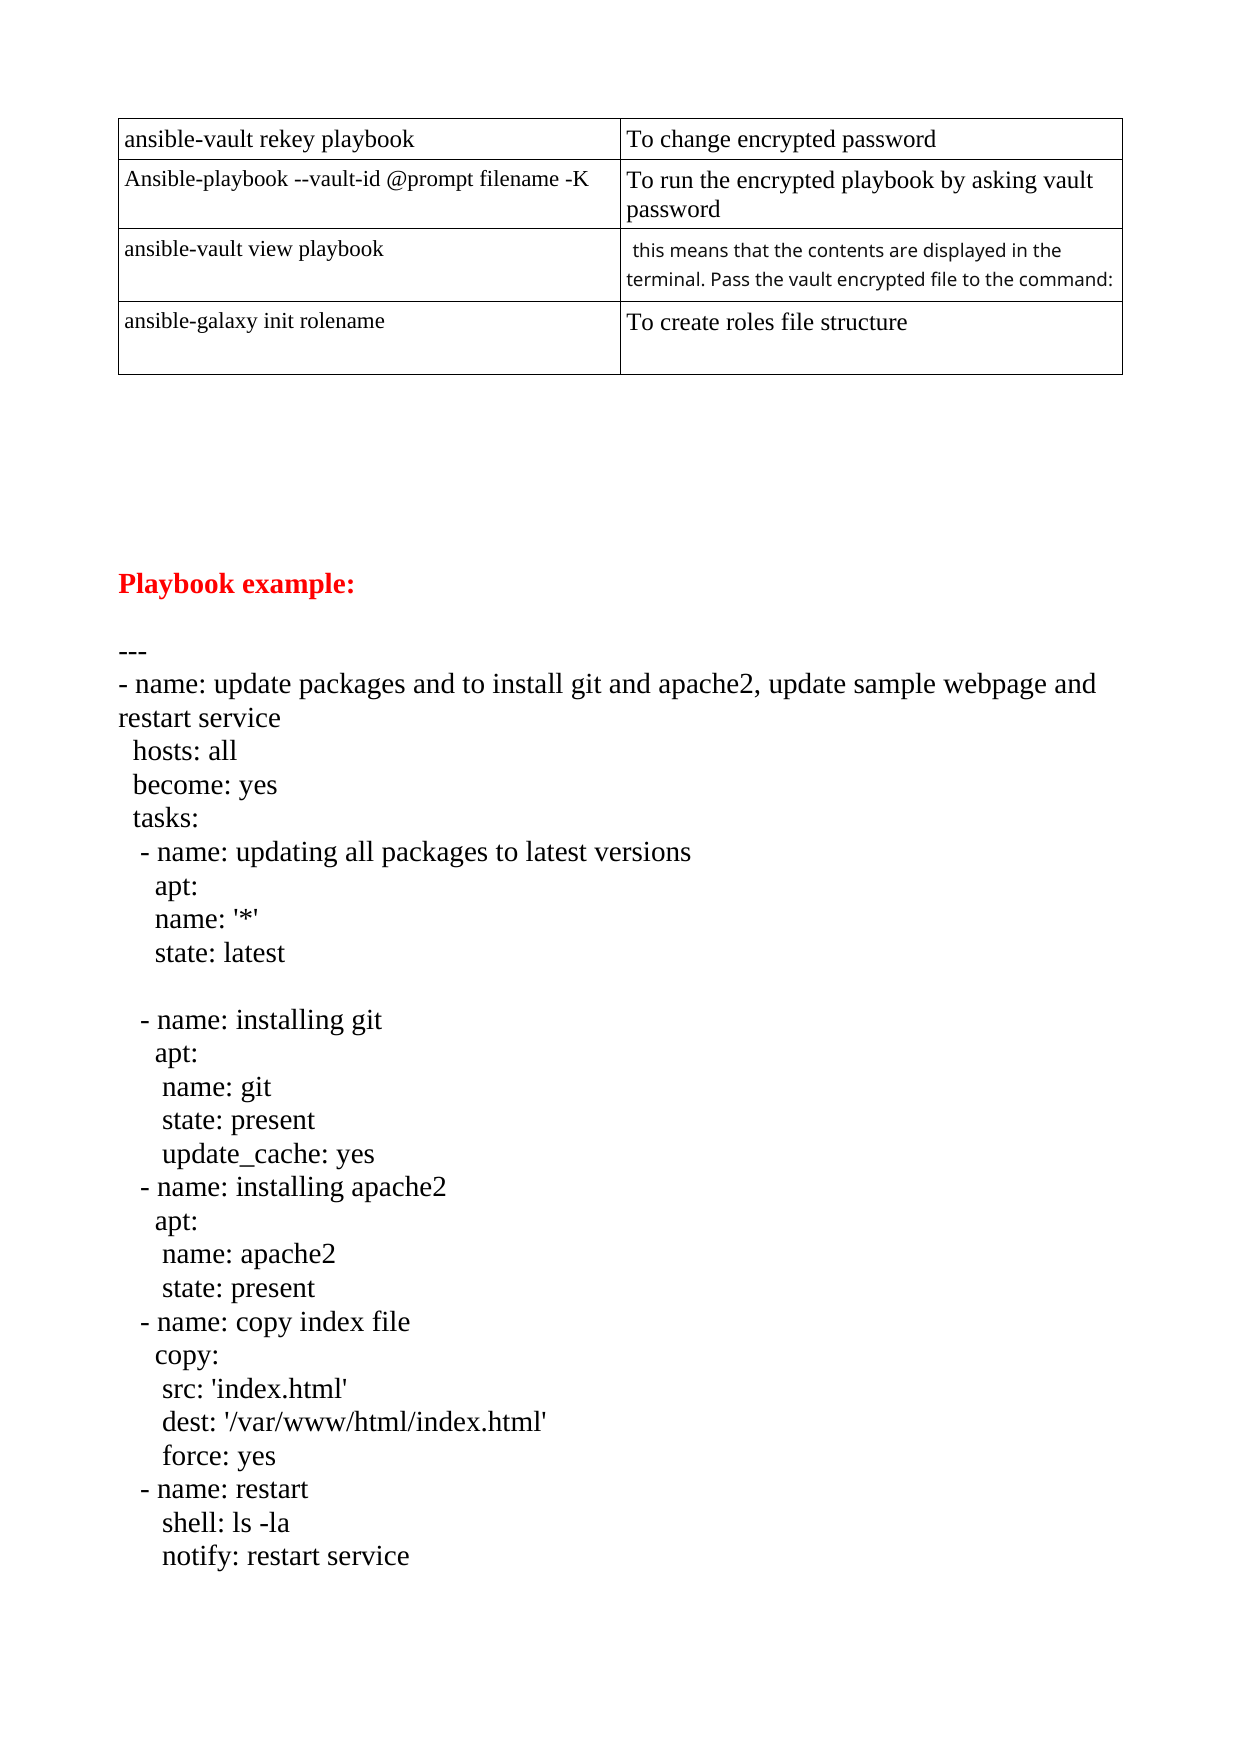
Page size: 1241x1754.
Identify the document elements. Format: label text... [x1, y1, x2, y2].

text state: latest [118, 935, 1122, 968]
table_cell To create roles file structure [621, 302, 1122, 373]
table_cell To change encrypted password [621, 119, 1122, 159]
text become: yes [118, 767, 1122, 801]
text shell: ls -la [118, 1505, 1122, 1538]
text apt: [118, 1203, 1122, 1237]
text - name: copy index file [118, 1304, 1122, 1337]
text apt: [118, 1035, 1122, 1069]
text - name: installing git [118, 1002, 1122, 1035]
table_cell Ansible-playbook --vault-id @prompt filename -K [119, 160, 620, 228]
table_cell ansible-vault view playbook [119, 229, 620, 301]
text state: present [118, 1270, 1122, 1304]
text force: yes [118, 1438, 1122, 1471]
text name: apache2 [118, 1237, 1122, 1270]
text update_cache: yes [118, 1136, 1122, 1169]
text copy: [118, 1337, 1122, 1371]
text Playbook example: [118, 566, 1122, 599]
text hosts: all [118, 733, 1122, 767]
text apt: [118, 868, 1122, 901]
table_cell To run the encrypted playbook by asking vault password [621, 160, 1122, 228]
text - name: restart [118, 1471, 1122, 1505]
text - name: update packages and to install git and apache2, update sample webpage and restart service [118, 666, 1122, 733]
text name: git [118, 1069, 1122, 1102]
text --- [118, 633, 1122, 666]
table_cell this means that the contents are displayed in the terminal. Pass the vault encrypted file to the command: [621, 229, 1122, 301]
table_cell ansible-vault rekey playbook [119, 119, 620, 159]
text notify: restart service [118, 1538, 1122, 1572]
text state: present [118, 1102, 1122, 1136]
table_cell ansible-galaxy init rolename [119, 302, 620, 373]
text - name: installing apache2 [118, 1169, 1122, 1203]
text dest: '/var/www/html/index.html' [118, 1404, 1122, 1438]
text - name: updating all packages to latest versions [118, 834, 1122, 868]
text src: 'index.html' [118, 1371, 1122, 1404]
text name: '*' [118, 901, 1122, 935]
text tasks: [118, 801, 1122, 834]
